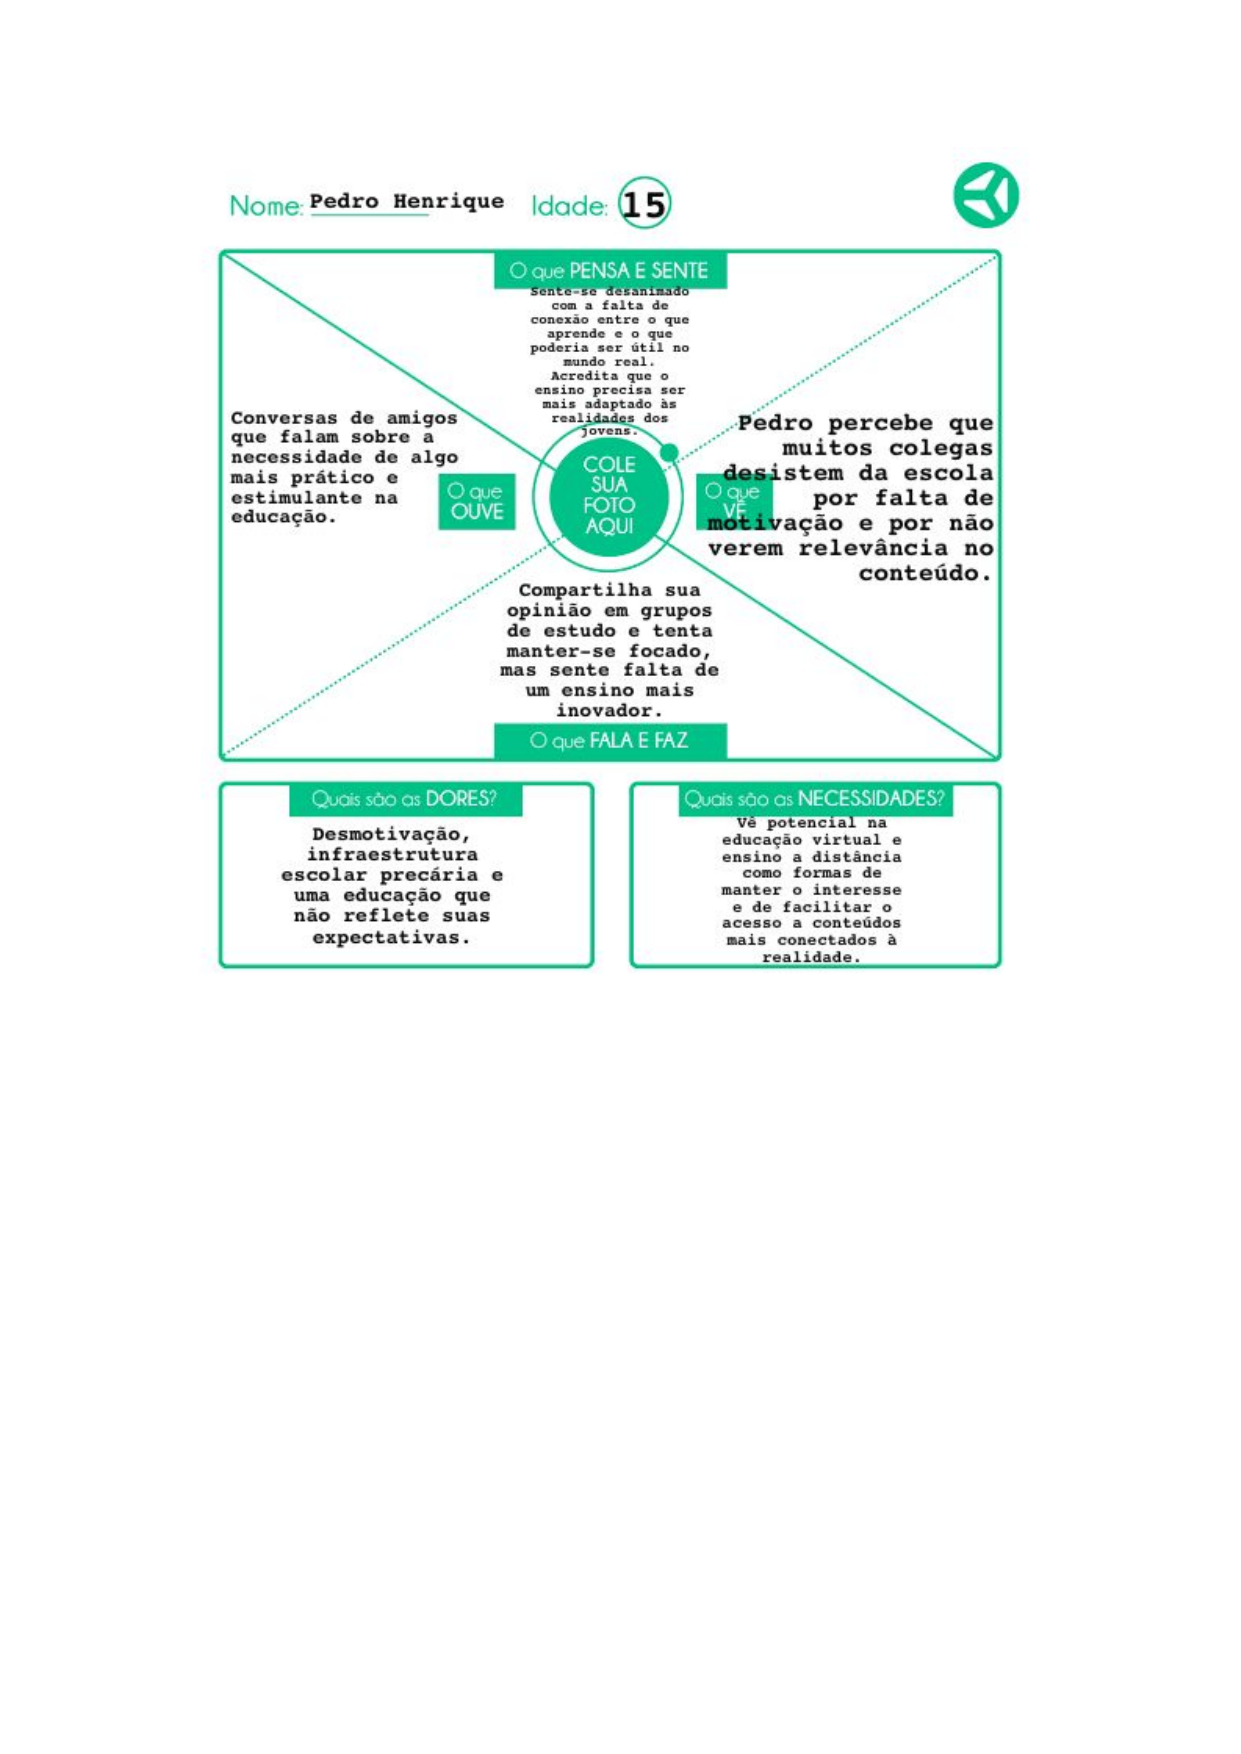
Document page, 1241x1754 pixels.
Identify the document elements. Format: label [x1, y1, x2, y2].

picture [177, 147, 1044, 1014]
